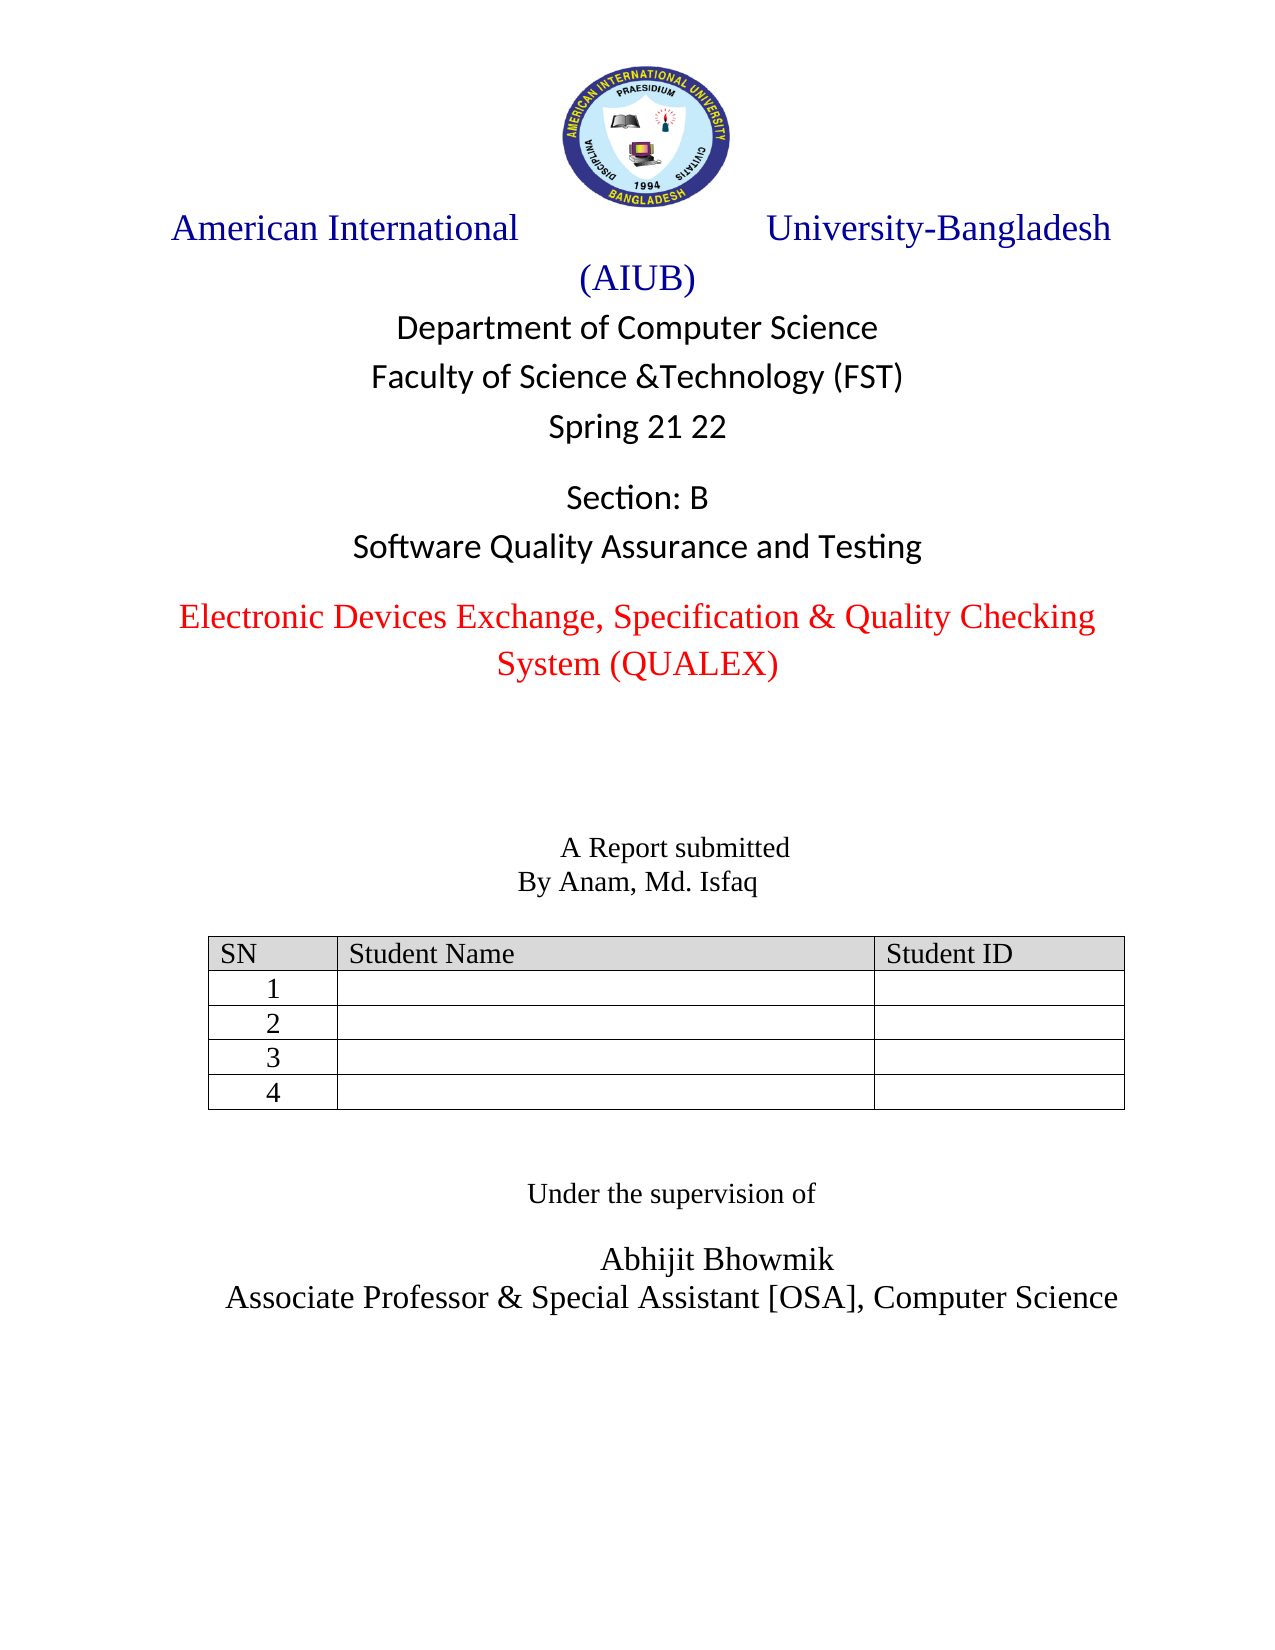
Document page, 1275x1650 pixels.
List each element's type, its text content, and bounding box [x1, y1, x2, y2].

table_cell [338, 1075, 874, 1108]
table_cell [338, 971, 874, 1005]
table_cell 2 [209, 1006, 337, 1039]
table_cell [875, 1006, 1124, 1039]
table_header SN [209, 937, 337, 970]
table_header Student ID [875, 937, 1124, 970]
text American International University-Bangladesh (AIUB) Department of Computer Science Faculty of Science &Technology (FST) Spring 21 22 [150, 206, 1125, 447]
text Electronic Devices Exchange, Specification & Quality Checking System (QUALEX) [150, 595, 1125, 683]
text Abhijit Bhowmik [525, 1239, 1125, 1277]
picture [558, 62, 734, 211]
text By Anam, Md. Isfaq [150, 864, 1125, 897]
text Section: B Software Quality Assurance and Testing [150, 475, 1125, 568]
table_cell [875, 1040, 1124, 1074]
table_cell [875, 971, 1124, 1005]
table_cell [338, 1040, 874, 1074]
text Associate Professor & Special Assistant [OSA], Computer Science [150, 1277, 1125, 1316]
table_cell 4 [209, 1075, 337, 1108]
text Under the supervision of [150, 1177, 1125, 1239]
table_header Student Name [338, 937, 874, 970]
table_cell [338, 1006, 874, 1039]
table_cell 1 [209, 971, 337, 1005]
table_cell [875, 1075, 1124, 1108]
table_cell 3 [209, 1040, 337, 1074]
text A Report submitted [225, 830, 1125, 864]
